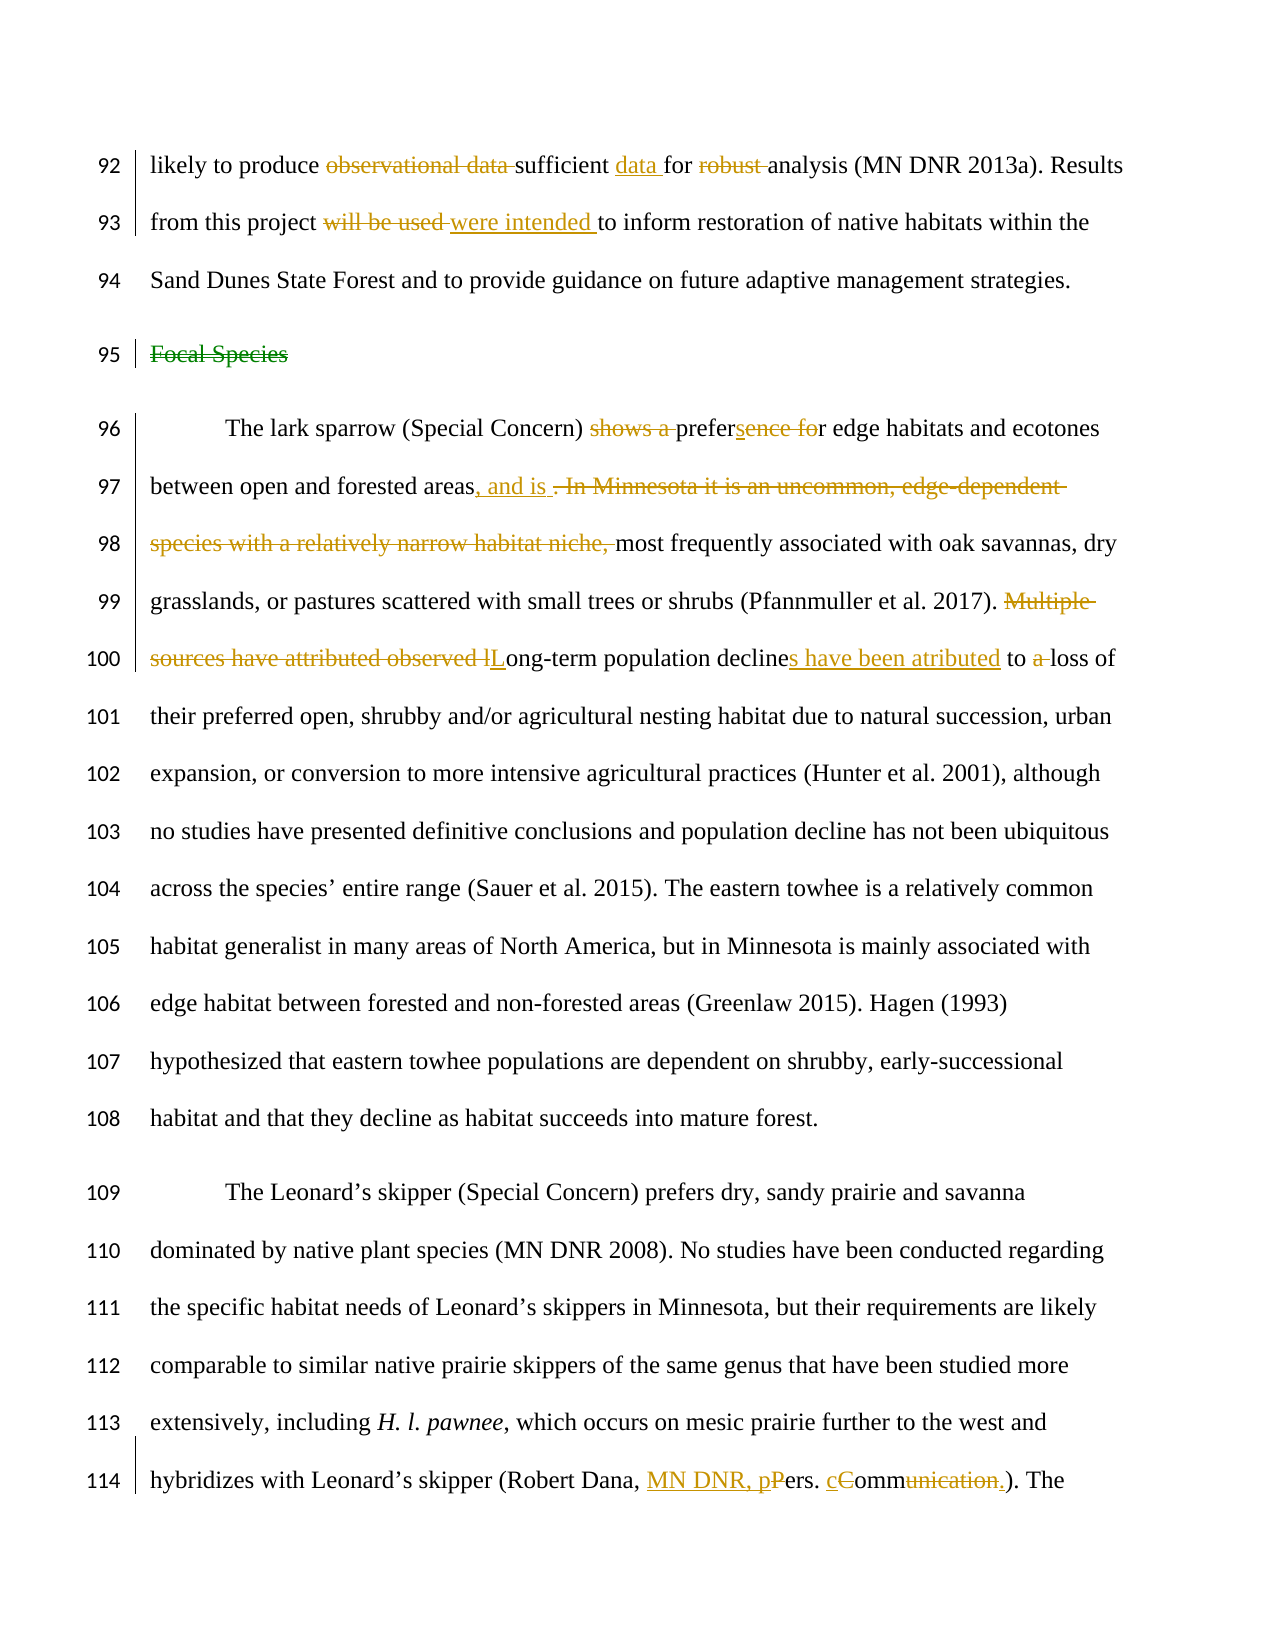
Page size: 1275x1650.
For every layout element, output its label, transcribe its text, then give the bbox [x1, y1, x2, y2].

text The lark sparrow (Special Concern) preferr edge habitats and ecotones between open and forested areasmost frequently associated with oak savannas, dry grasslands, or pastures scattered with small trees or shrubs (Pfannmuller et al. 2017). ong-term population decline to loss of their preferred open, shrubby and/or agricultural nesting habitat due to natural succession, urban expansion, or conversion to more intensive agricultural practices (Hunter et al. 2001), although no studies have presented definitive conclusions and population decline has not been ubiquitous across the species’ entire range (Sauer et al. 2015). The eastern towhee is a relatively common habitat generalist in many areas of North America, but in Minnesota is mainly associated with edge habitat between forested and non-forested areas (Greenlaw 2015). Hagen (1993) hypothesized that eastern towhee populations are dependent on shrubby, early-successional habitat and that they decline as habitat succeeds into mature forest. [150, 413, 1125, 1132]
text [150, 150, 1125, 294]
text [150, 1177, 1125, 1494]
